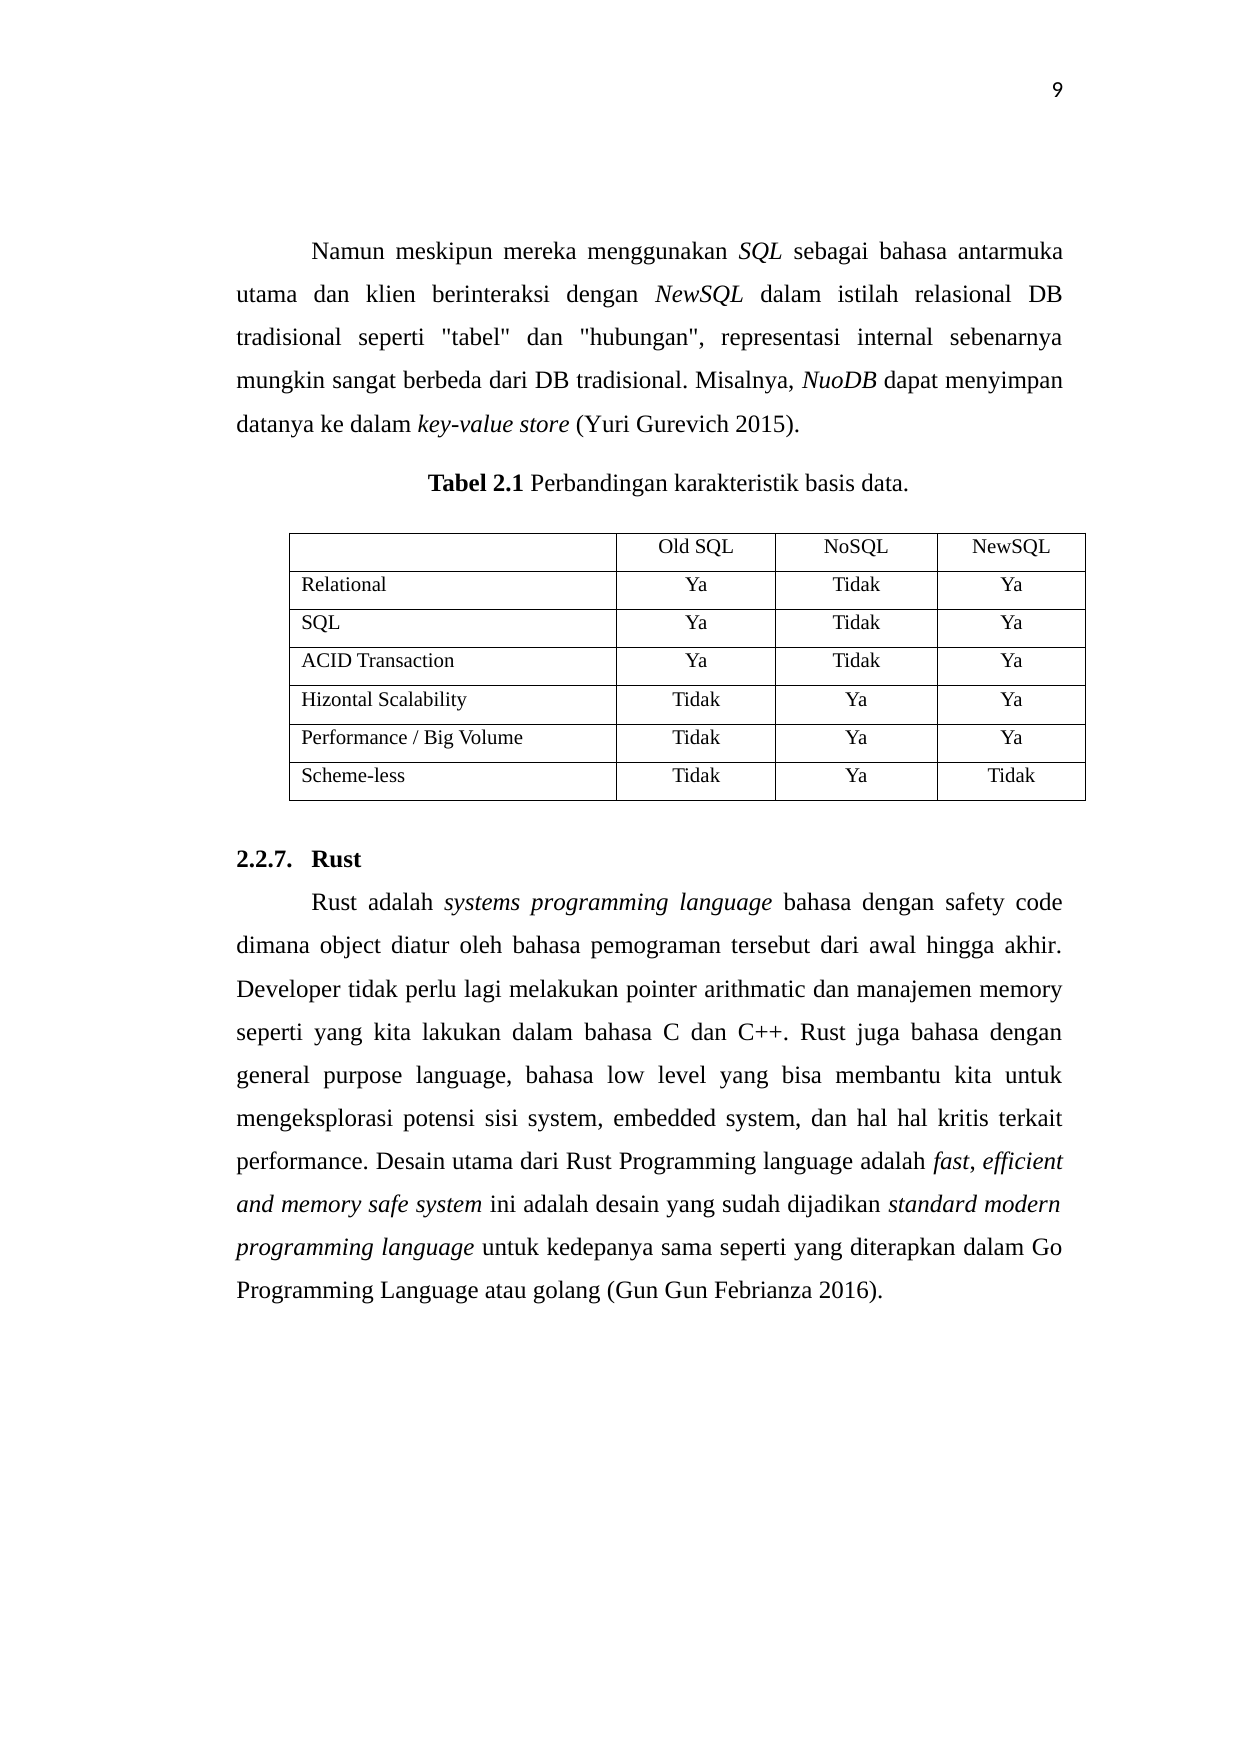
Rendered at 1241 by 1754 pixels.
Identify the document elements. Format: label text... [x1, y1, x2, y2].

text Tabel 2.1 Perbandingan karakteristik basis data. [274, 468, 1063, 497]
table_header [290, 534, 616, 571]
list Namun meskipun mereka menggunakan SQL sebagai bahasa antarmuka utama dan klien berinteraksi dengan NewSQL dalam istilah relasional DB tradisional seperti "tabel" dan "hubungan", representasi internal sebenarnya mungkin sangat berbeda dari DB tradisional. Misalnya, NuoDB dapat menyimpan datanya ke dalam key-value store (Yuri Gurevich 2015). [236, 236, 1063, 437]
table_cell Ya [938, 572, 1085, 609]
table_cell Ya [617, 648, 775, 685]
table_cell Performance / Big Volume [290, 725, 616, 762]
table_cell Scheme-less [290, 763, 616, 800]
table_cell SQL [290, 610, 616, 647]
table_cell Ya [938, 648, 1085, 685]
table_cell Ya [776, 686, 937, 724]
table_cell Hizontal Scalability [290, 686, 616, 724]
table_cell Ya [938, 725, 1085, 762]
table_header NoSQL [776, 534, 937, 571]
table_cell Tidak [776, 610, 937, 647]
list Rust adalah systems programming language bahasa dengan safety code dimana object diatur oleh bahasa pemograman tersebut dari awal hingga akhir. Developer tidak perlu lagi melakukan pointer arithmatic dan manajemen memory seperti yang kita lakukan dalam bahasa C dan C++. Rust juga bahasa dengan general purpose language, bahasa low level yang bisa membantu kita untuk mengeksplorasi potensi sisi system, embedded system, dan hal hal kritis terkait performance. Desain utama dari Rust Programming language adalah fast, efficient and memory safe system ini adalah desain yang sudah dijadikan standard modern programming language untuk kedepanya sama seperti yang diterapkan dalam Go Programming Language atau golang (Gun Gun Febrianza 2016). [236, 887, 1063, 1304]
table_header NewSQL [938, 534, 1085, 571]
table_cell Ya [617, 610, 775, 647]
table_cell Ya [938, 686, 1085, 724]
table_cell Tidak [938, 763, 1085, 800]
table_cell Tidak [776, 572, 937, 609]
table_cell Ya [776, 763, 937, 800]
table_cell Ya [776, 725, 937, 762]
list Rust [236, 844, 1063, 873]
table_cell Tidak [617, 686, 775, 724]
table_cell Relational [290, 572, 616, 609]
table_cell ACID Transaction [290, 648, 616, 685]
table_cell Tidak [617, 725, 775, 762]
table_header Old SQL [617, 534, 775, 571]
table_cell Ya [938, 610, 1085, 647]
table_cell Tidak [776, 648, 937, 685]
table_cell Tidak [617, 763, 775, 800]
table_cell Ya [617, 572, 775, 609]
